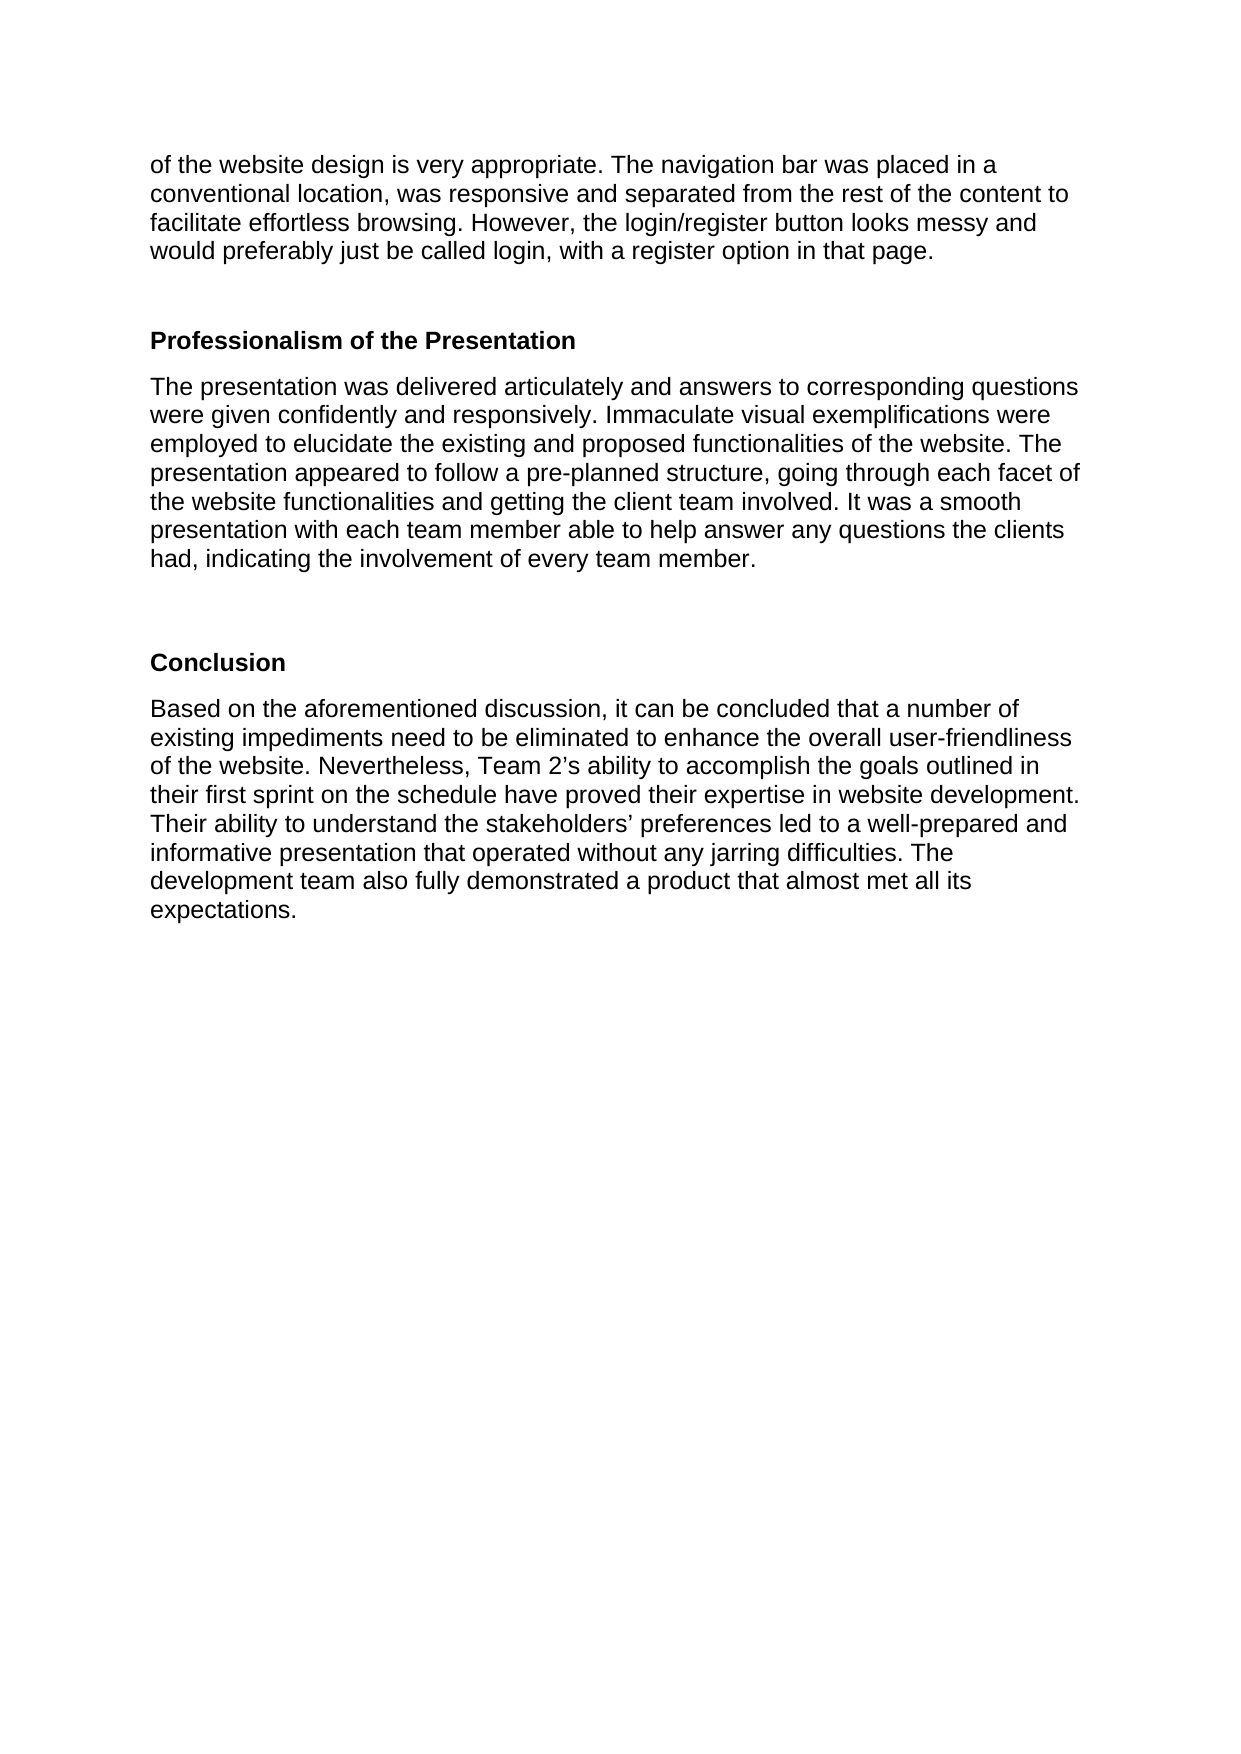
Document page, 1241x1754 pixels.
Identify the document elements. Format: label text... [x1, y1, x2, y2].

text Conclusion [150, 648, 1090, 677]
text Professionalism of the Presentation [150, 326, 1090, 355]
text Based on the aforementioned discussion, it can be concluded that a number of existing impediments need to be eliminated to enhance the overall user-friendliness of the website. Nevertheless, Team 2’s ability to accomplish the goals outlined in their first sprint on the schedule have proved their expertise in website development. Their ability to understand the stakeholders’ preferences led to a well-prepared and informative presentation that operated without any jarring difficulties. The development team also fully demonstrated a product that almost met all its expectations. [150, 694, 1090, 924]
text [150, 150, 1090, 265]
text The presentation was delivered articulately and answers to corresponding questions were given confidently and responsively. Immaculate visual exemplifications were employed to elucidate the existing and proposed functionalities of the website. The presentation appeared to follow a pre-planned structure, going through each facet of the website functionalities and getting the client team involved. It was a smooth presentation with each team member able to help answer any questions the clients had, indicating the involvement of every team member. [150, 372, 1090, 573]
